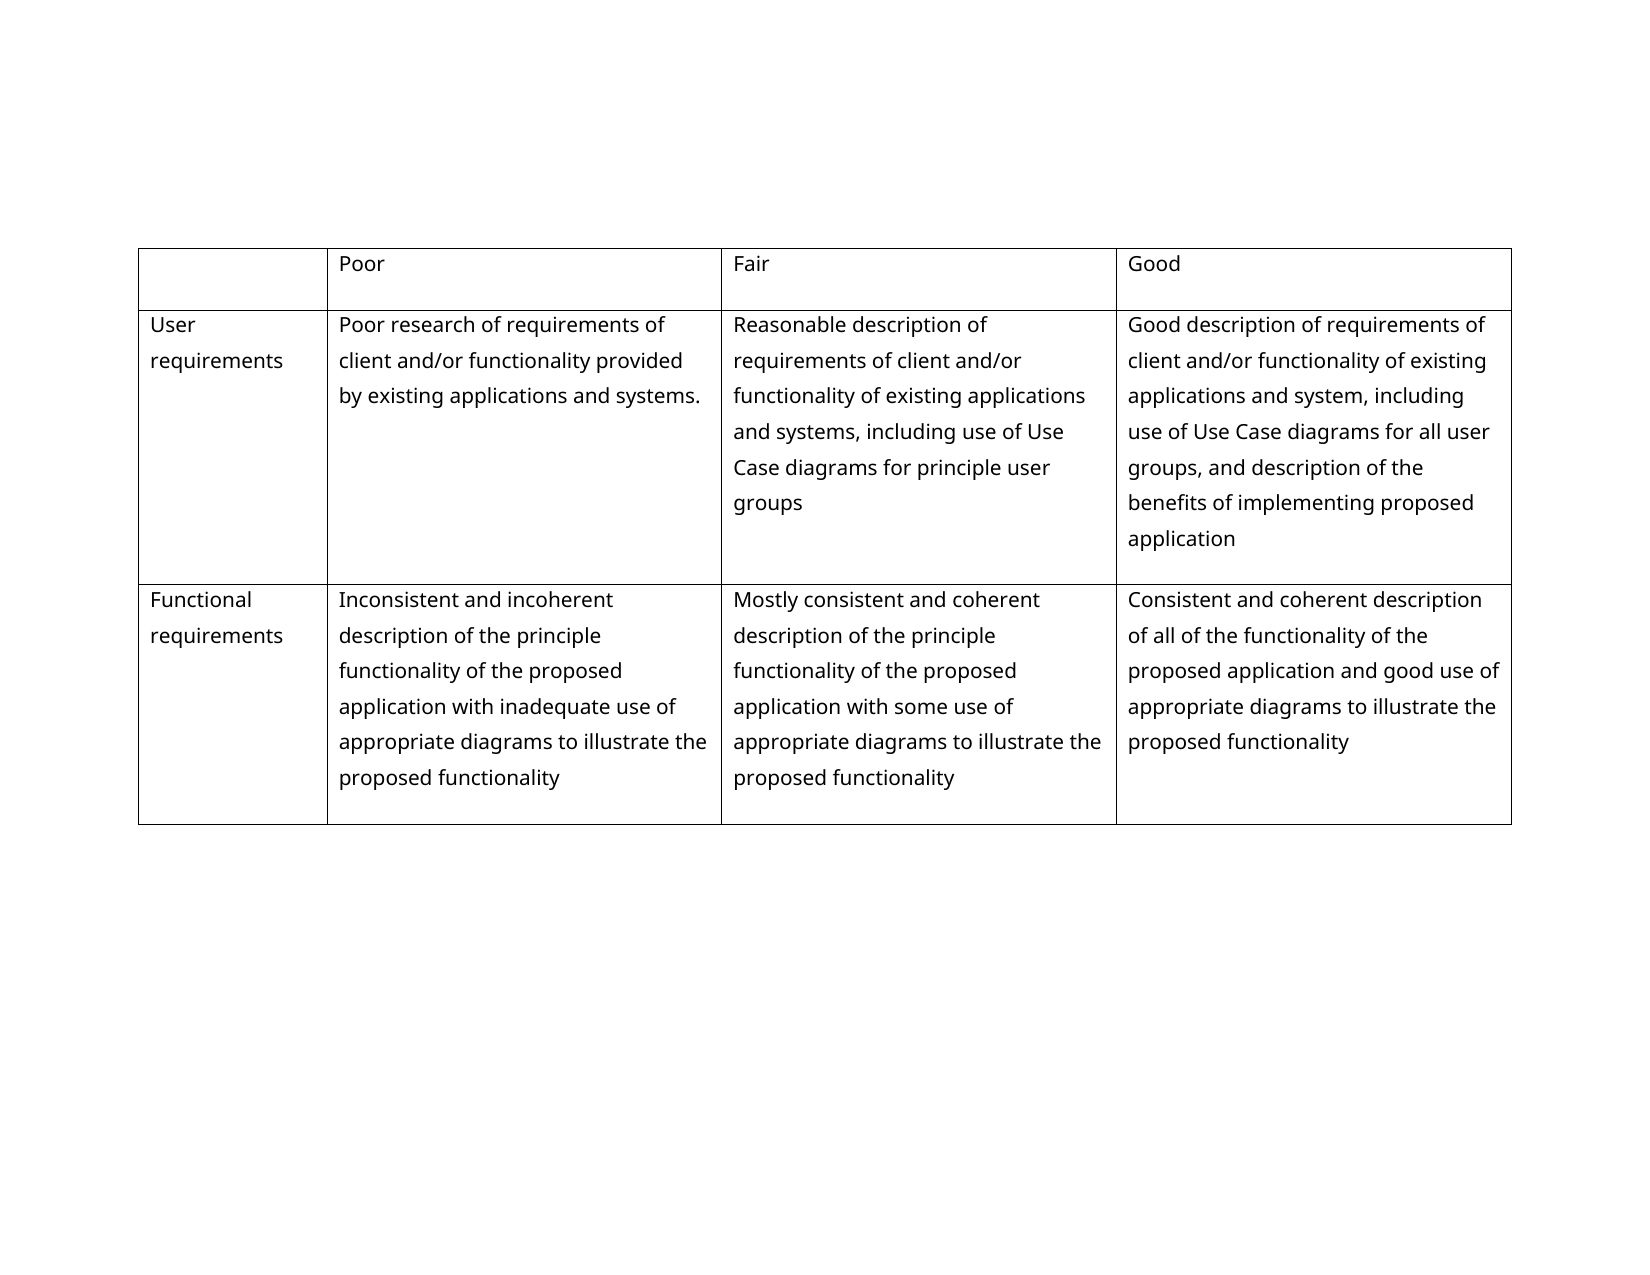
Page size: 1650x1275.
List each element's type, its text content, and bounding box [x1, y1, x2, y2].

table_header Good [1117, 249, 1511, 309]
table_cell Mostly consistent and coherent description of the principle functionality of the proposed application with some use of appropriate diagrams to illustrate the proposed functionality [722, 585, 1116, 823]
table_header Fair [722, 249, 1116, 309]
table_cell Poor research of requirements of client and/or functionality provided by existing applications and systems. [328, 311, 721, 584]
table_cell Reasonable description of requirements of client and/or functionality of existing applications and systems, including use of Use Case diagrams for principle user groups [722, 311, 1116, 584]
table_cell Good description of requirements of client and/or functionality of existing applications and system, including use of Use Case diagrams for all user groups, and description of the benefits of implementing proposed application [1117, 311, 1511, 584]
table_cell Functional requirements [139, 585, 327, 823]
table_cell User requirements [139, 311, 327, 584]
table_cell Consistent and coherent description of all of the functionality of the proposed application and good use of appropriate diagrams to illustrate the proposed functionality [1117, 585, 1511, 823]
table_header [139, 249, 327, 309]
table_header Poor [328, 249, 721, 309]
table_cell Inconsistent and incoherent description of the principle functionality of the proposed application with inadequate use of appropriate diagrams to illustrate the proposed functionality [328, 585, 721, 823]
